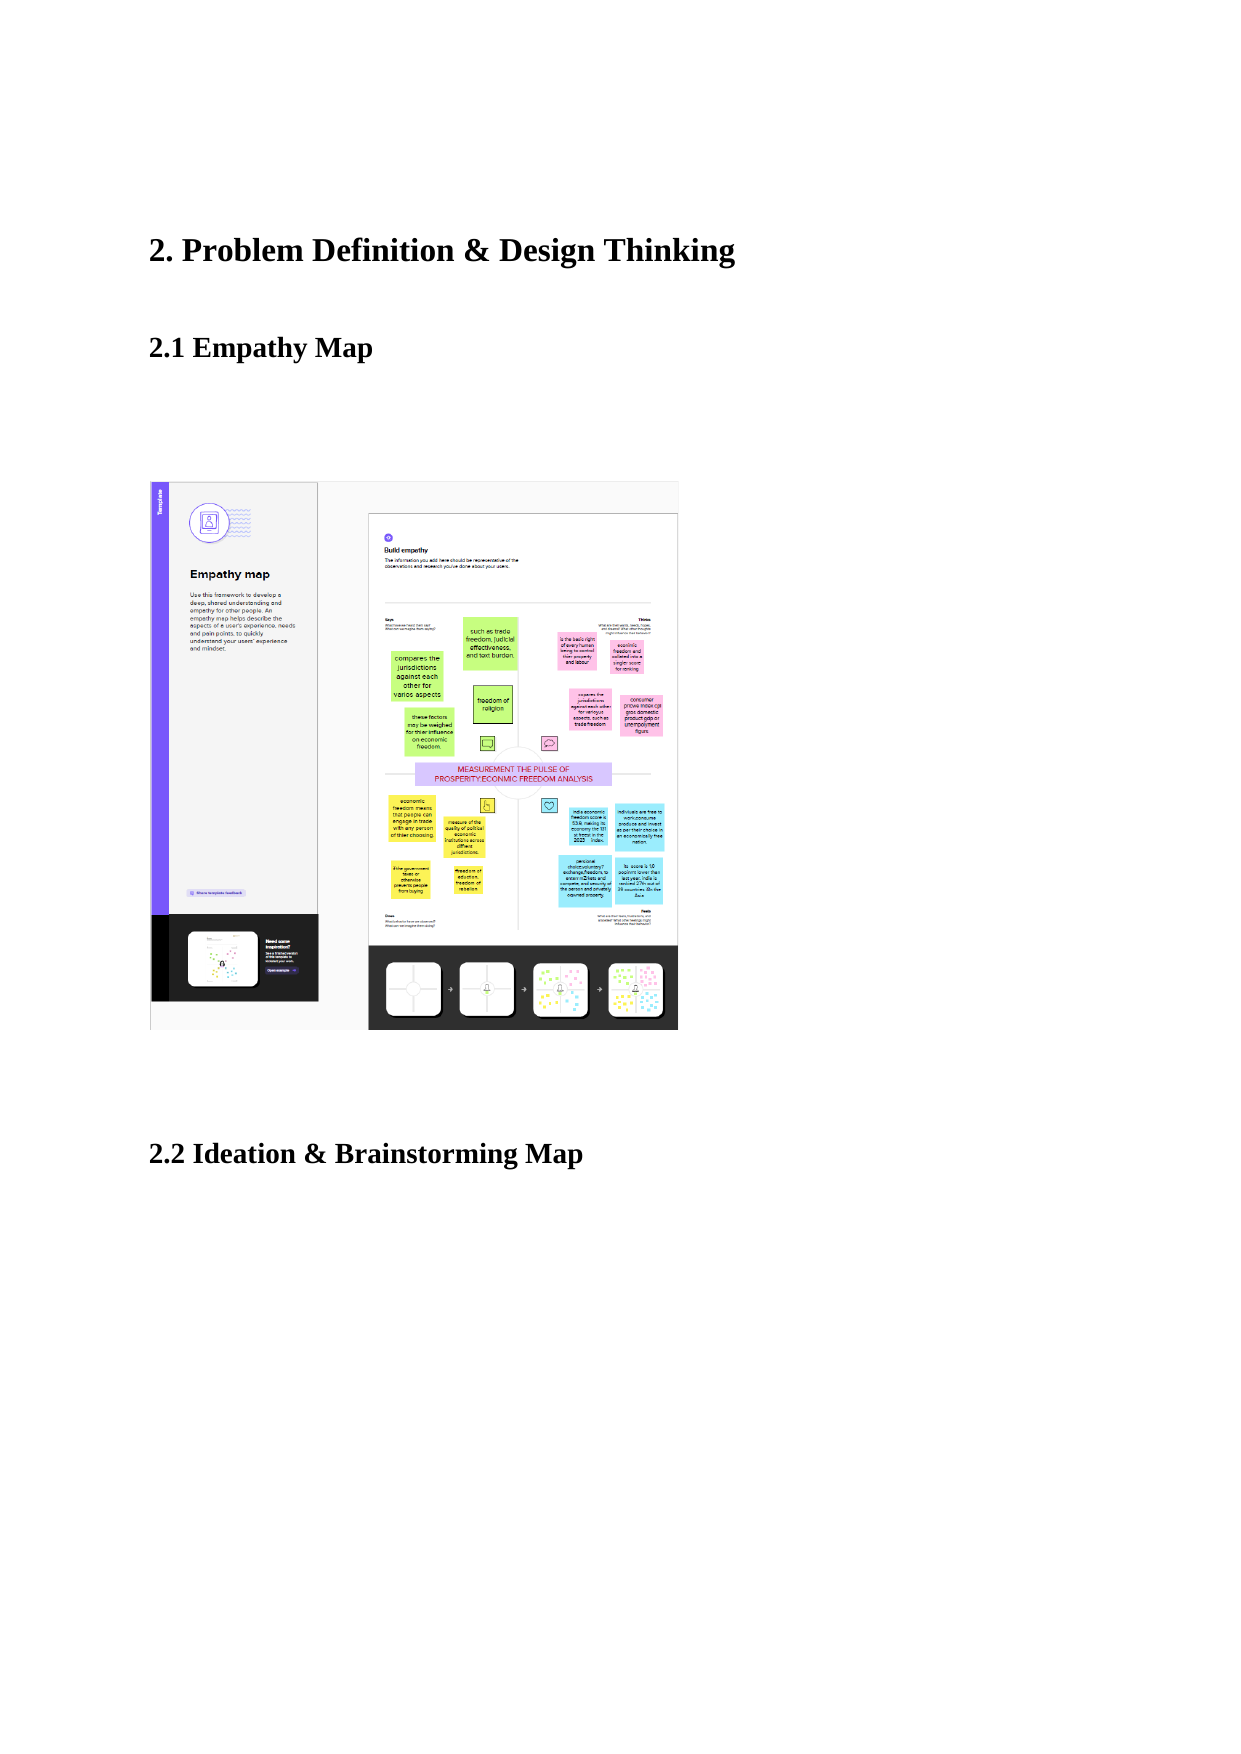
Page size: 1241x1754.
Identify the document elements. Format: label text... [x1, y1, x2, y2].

subtitle Empathy Map [148, 330, 1090, 364]
picture [150, 478, 679, 1030]
subtitle Ideation & Brainstorming Map [148, 1136, 1090, 1170]
subtitle Problem Definition & Design Thinking [148, 230, 1090, 268]
